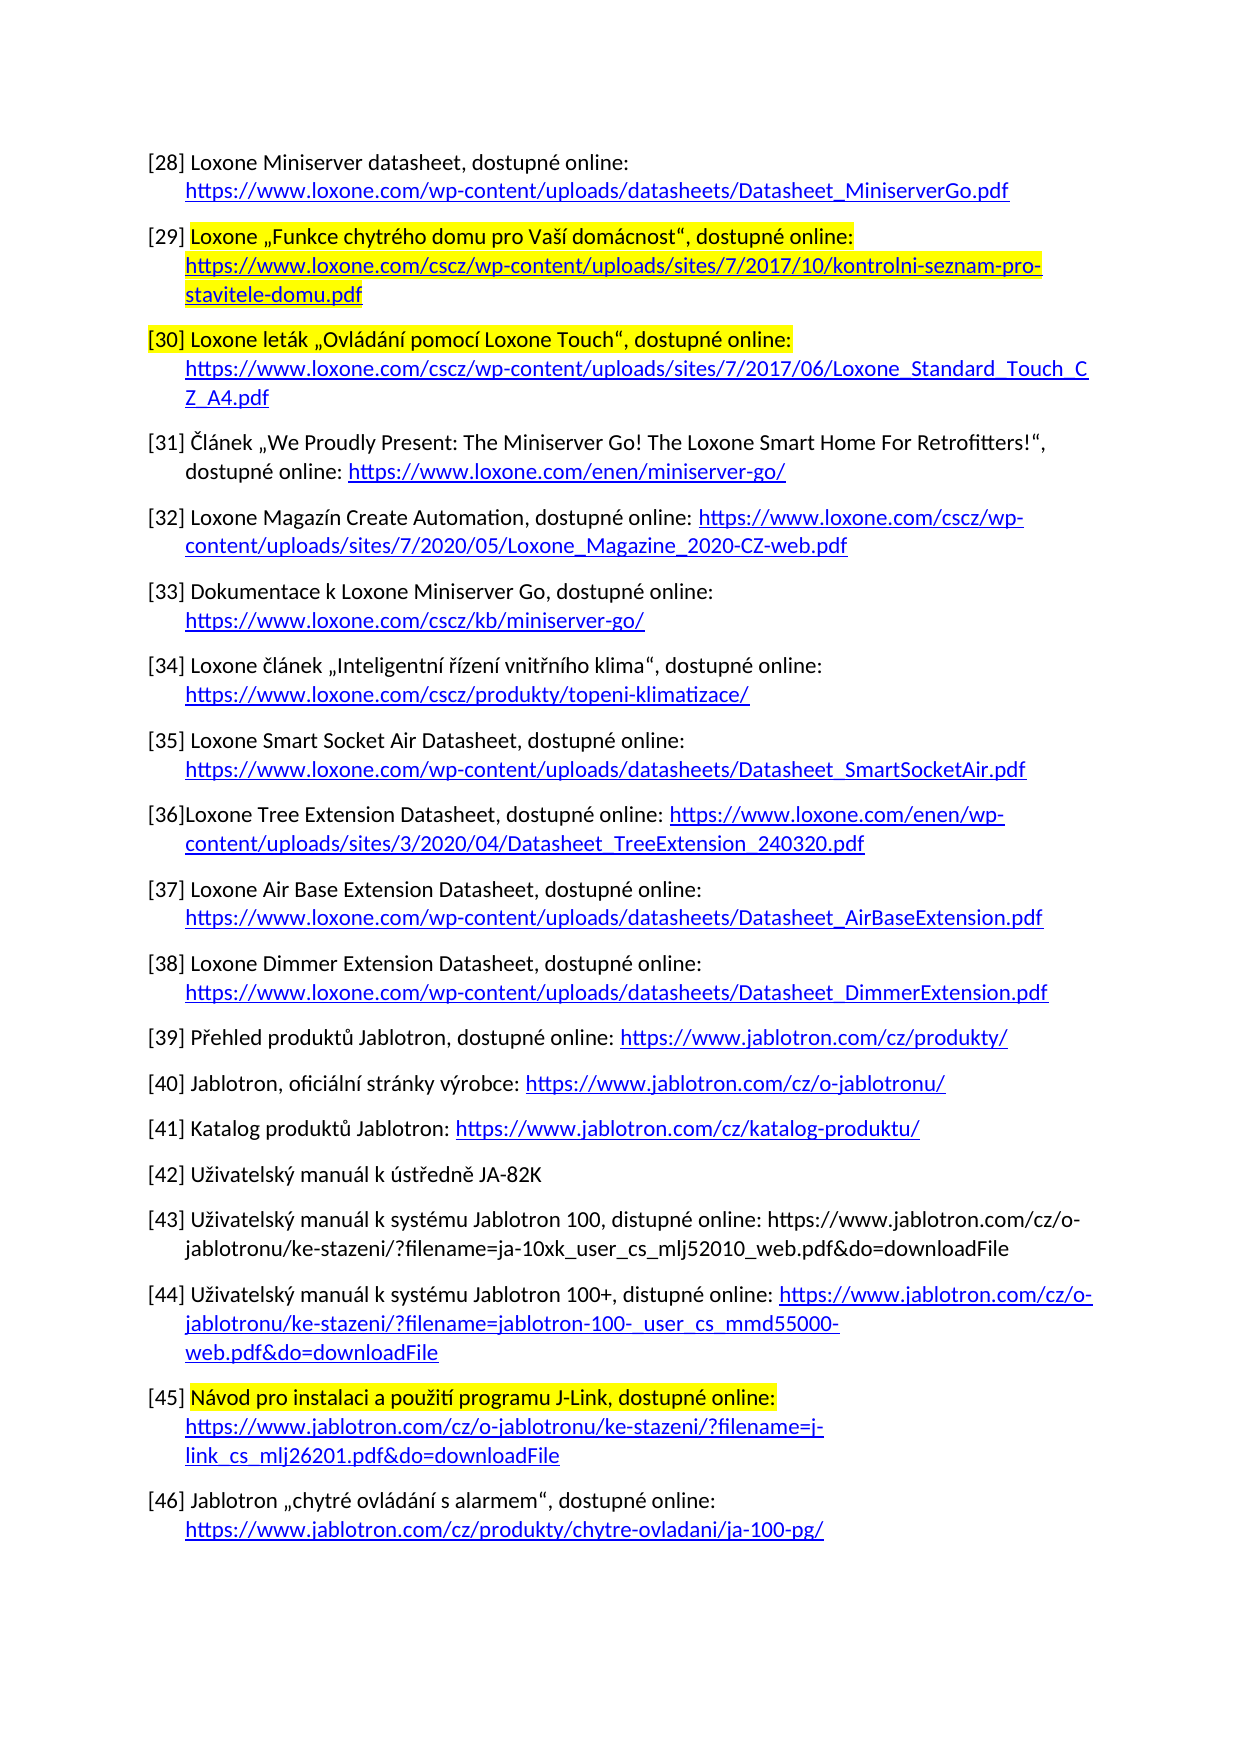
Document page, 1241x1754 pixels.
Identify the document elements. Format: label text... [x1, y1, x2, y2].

list Loxone „Funkce chytrého domu pro Vaší domácnost“, dostupné online: https://www.loxone.com/cscz/wp-content/uploads/sites/7/2017/10/kontrolni-seznam-pro-stavitele-domu.pdf [148, 222, 1093, 308]
list Loxone Dimmer Extension Datasheet, dostupné online: https://www.loxone.com/wp-content/uploads/datasheets/Datasheet_DimmerExtension.pdf [148, 949, 1093, 1006]
list Uživatelský manuál k systému Jablotron 100+, distupné online: https://www.jablotron.com/cz/o-jablotronu/ke-stazeni/?filename=jablotron-100-_user_cs_mmd55000-web.pdf&do=downloadFile [148, 1280, 1093, 1366]
list Loxone Miniserver datasheet, dostupné online: https://www.loxone.com/wp-content/uploads/datasheets/Datasheet_MiniserverGo.pdf [148, 148, 1093, 204]
list Loxone Tree Extension Datasheet, dostupné online: https://www.loxone.com/enen/wp-content/uploads/sites/3/2020/04/Datasheet_TreeExtension_240320.pdf [148, 800, 1093, 857]
list Loxone leták „Ovládání pomocí Loxone Touch“, dostupné online: https://www.loxone.com/cscz/wp-content/uploads/sites/7/2017/06/Loxone_Standard_Touch_CZ_A4.pdf [148, 325, 1093, 411]
list Loxone Magazín Create Automation, dostupné online: https://www.loxone.com/cscz/wp-content/uploads/sites/7/2020/05/Loxone_Magazine_2020-CZ-web.pdf [148, 503, 1093, 560]
list Katalog produktů Jablotron: https://www.jablotron.com/cz/katalog-produktu/ [148, 1114, 1093, 1142]
list Loxone článek „Inteligentní řízení vnitřního klima“, dostupné online: https://www.loxone.com/cscz/produkty/topeni-klimatizace/ [148, 652, 1093, 708]
list Uživatelský manuál k ústředně JA-82K [148, 1160, 1093, 1188]
list Loxone Air Base Extension Datasheet, dostupné online: https://www.loxone.com/wp-content/uploads/datasheets/Datasheet_AirBaseExtension.pdf [148, 875, 1093, 932]
list Loxone Smart Socket Air Datasheet, dostupné online: https://www.loxone.com/wp-content/uploads/datasheets/Datasheet_SmartSocketAir.pdf [148, 726, 1093, 783]
list Přehled produktů Jablotron, dostupné online: https://www.jablotron.com/cz/produkty/ [148, 1023, 1093, 1051]
list Návod pro instalaci a použití programu J-Link, dostupné online: https://www.jablotron.com/cz/o-jablotronu/ke-stazeni/?filename=j-link_cs_mlj26201.pdf&do=downloadFile [148, 1383, 1093, 1469]
list Uživatelský manuál k systému Jablotron 100, distupné online: https://www.jablotron.com/cz/o-jablotronu/ke-stazeni/?filename=ja-10xk_user_cs_mlj52010_web.pdf&do=downloadFile [148, 1206, 1093, 1262]
list Dokumentace k Loxone Miniserver Go, dostupné online: https://www.loxone.com/cscz/kb/miniserver-go/ [148, 577, 1093, 634]
list Článek „We Proudly Present: The Miniserver Go! The Loxone Smart Home For Retrofitters!“, dostupné online: https://www.loxone.com/enen/miniserver-go/ [148, 428, 1093, 485]
list Jablotron „chytré ovládání s alarmem“, dostupné online: https://www.jablotron.com/cz/produkty/chytre-ovladani/ja-100-pg/ [148, 1486, 1093, 1543]
list Jablotron, oficiální stránky výrobce: https://www.jablotron.com/cz/o-jablotronu/ [148, 1069, 1093, 1097]
